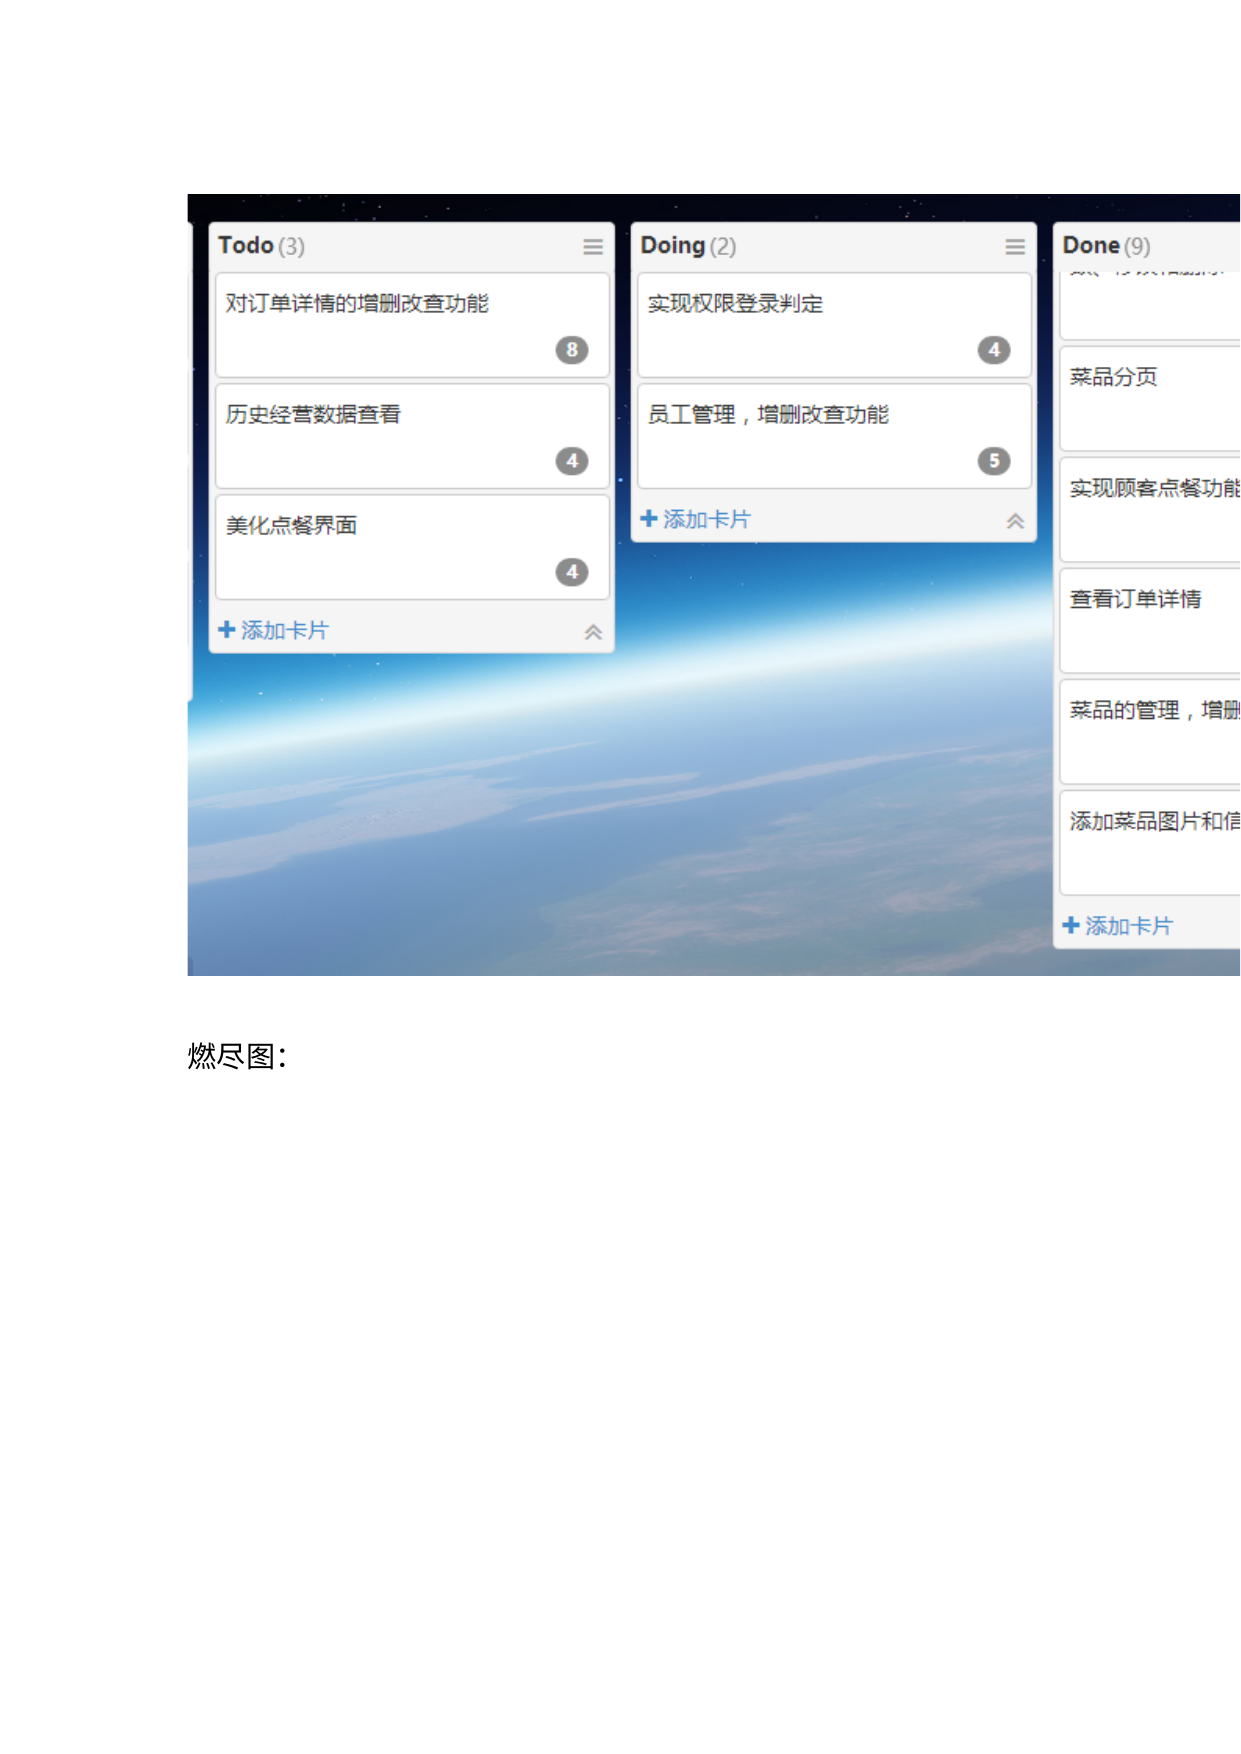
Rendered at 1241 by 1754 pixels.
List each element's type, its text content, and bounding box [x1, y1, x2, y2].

text 燃尽图： [187, 1023, 1053, 1088]
picture [187, 194, 1241, 976]
